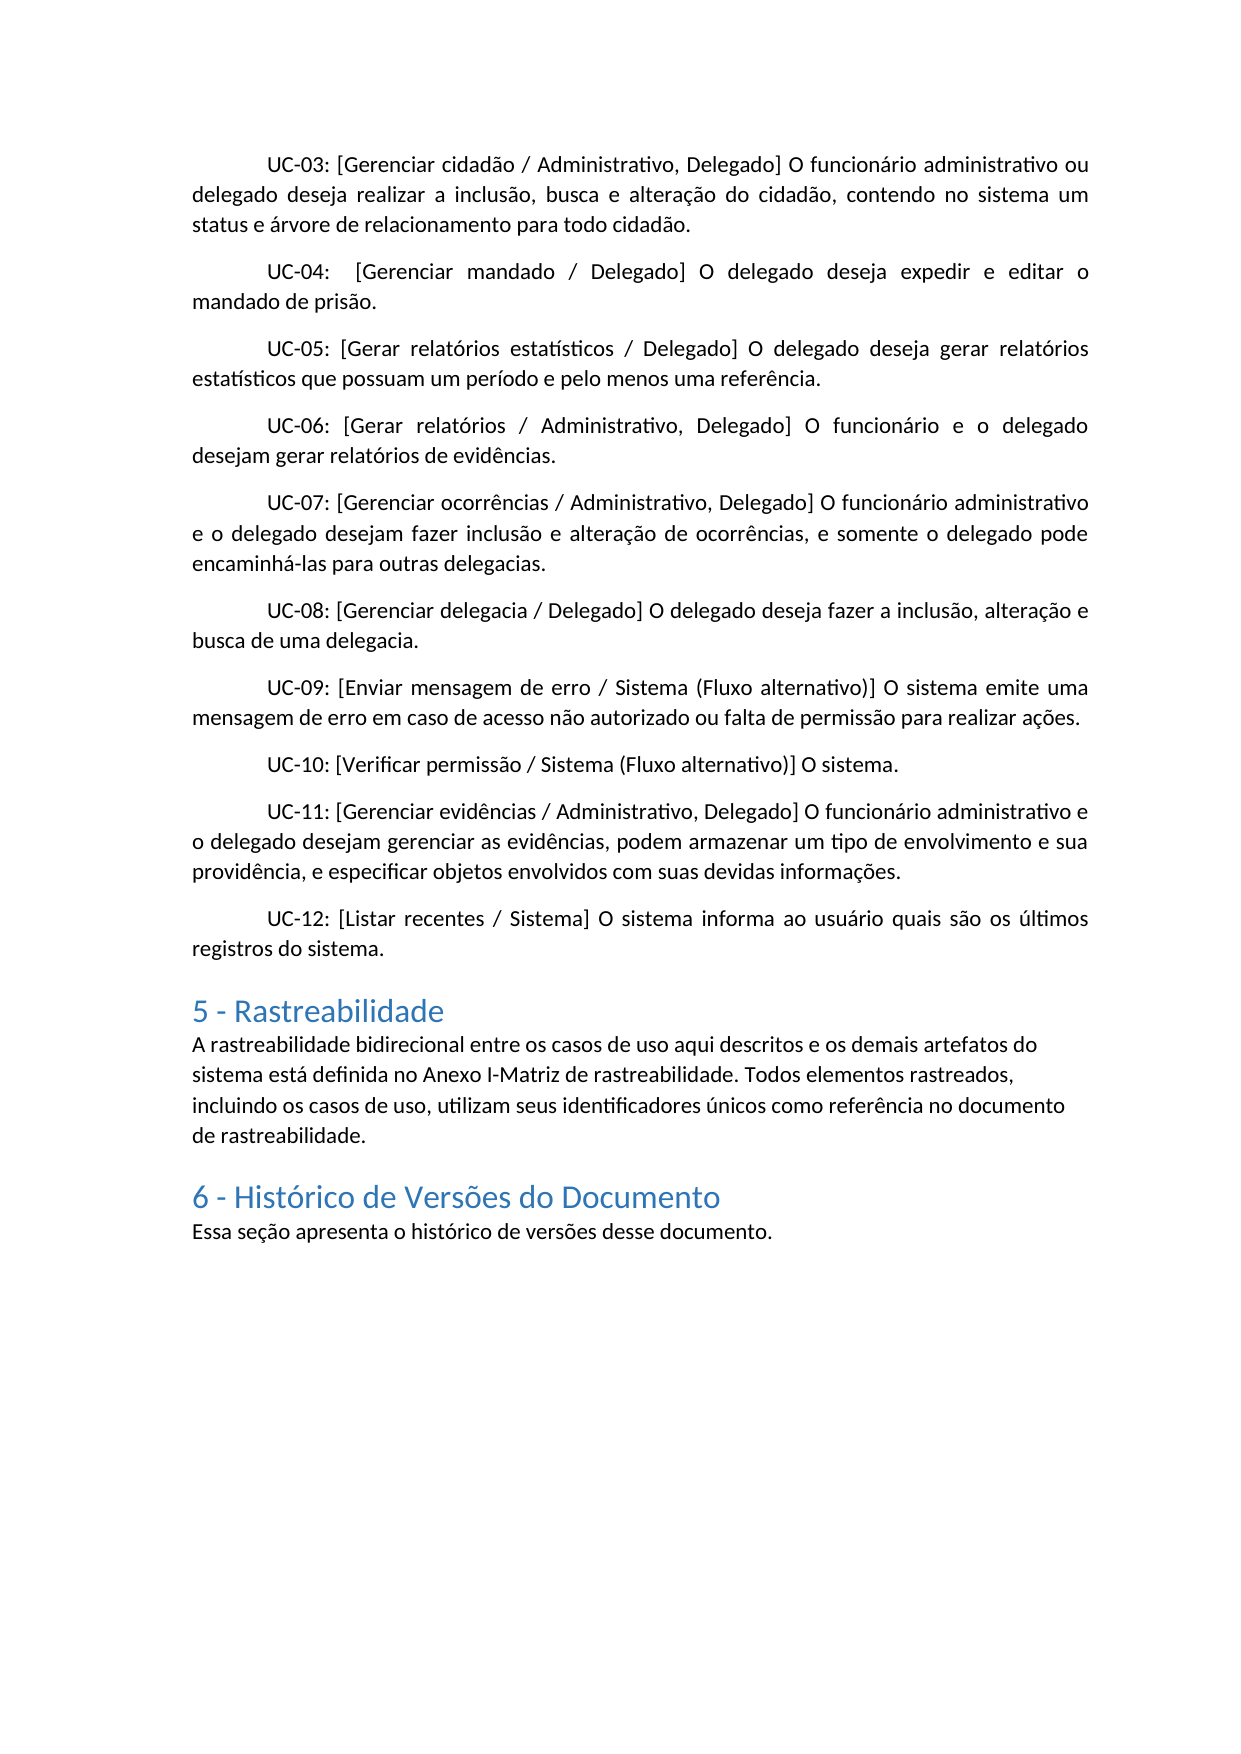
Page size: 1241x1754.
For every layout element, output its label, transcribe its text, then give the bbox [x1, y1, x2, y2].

subtitle 5 - Rastreabilidade [192, 989, 1090, 1030]
text UC-06: [Gerar relatórios / Administrativo, Delegado] O funcionário e o delegado desejam gerar relatórios de evidências. [192, 411, 1090, 470]
text UC-09: [Enviar mensagem de erro / Sistema (Fluxo alternativo)] O sistema emite uma mensagem de erro em caso de acesso não autorizado ou falta de permissão para realizar ações. [192, 673, 1090, 731]
text A rastreabilidade bidirecional entre os casos de uso aqui descritos e os demais artefatos do sistema está definida no Anexo I-Matriz de rastreabilidade. Todos elementos rastreados, incluindo os casos de uso, utilizam seus identificadores únicos como referência no documento de rastreabilidade. [192, 1030, 1090, 1149]
subtitle 6 - Histórico de Versões do Documento [192, 1176, 1090, 1217]
text UC-08: [Gerenciar delegacia / Delegado] O delegado deseja fazer a inclusão, alteração e busca de uma delegacia. [192, 596, 1090, 654]
text UC-10: [Verificar permissão / Sistema (Fluxo alternativo)] O sistema. [192, 750, 1090, 778]
text UC-11: [Gerenciar evidências / Administrativo, Delegado] O funcionário administrativo e o delegado desejam gerenciar as evidências, podem armazenar um tipo de envolvimento e sua providência, e especificar objetos envolvidos com suas devidas informações. [192, 797, 1090, 885]
text UC-04: [Gerenciar mandado / Delegado] O delegado deseja expedir e editar o mandado de prisão. [192, 257, 1090, 316]
text UC-12: [Listar recentes / Sistema] O sistema informa ao usuário quais são os últimos registros do sistema. [192, 904, 1090, 962]
text Essa seção apresenta o histórico de versões desse documento. [192, 1217, 1090, 1245]
text UC-05: [Gerar relatórios estatísticos / Delegado] O delegado deseja gerar relatórios estatísticos que possuam um período e pelo menos uma referência. [192, 334, 1090, 393]
text UC-03: [Gerenciar cidadão / Administrativo, Delegado] O funcionário administrativo ou delegado deseja realizar a inclusão, busca e alteração do cidadão, contendo no sistema um status e árvore de relacionamento para todo cidadão. [192, 150, 1090, 238]
text UC-07: [Gerenciar ocorrências / Administrativo, Delegado] O funcionário administrativo e o delegado desejam fazer inclusão e alteração de ocorrências, e somente o delegado pode encaminhá-las para outras delegacias. [192, 488, 1090, 577]
